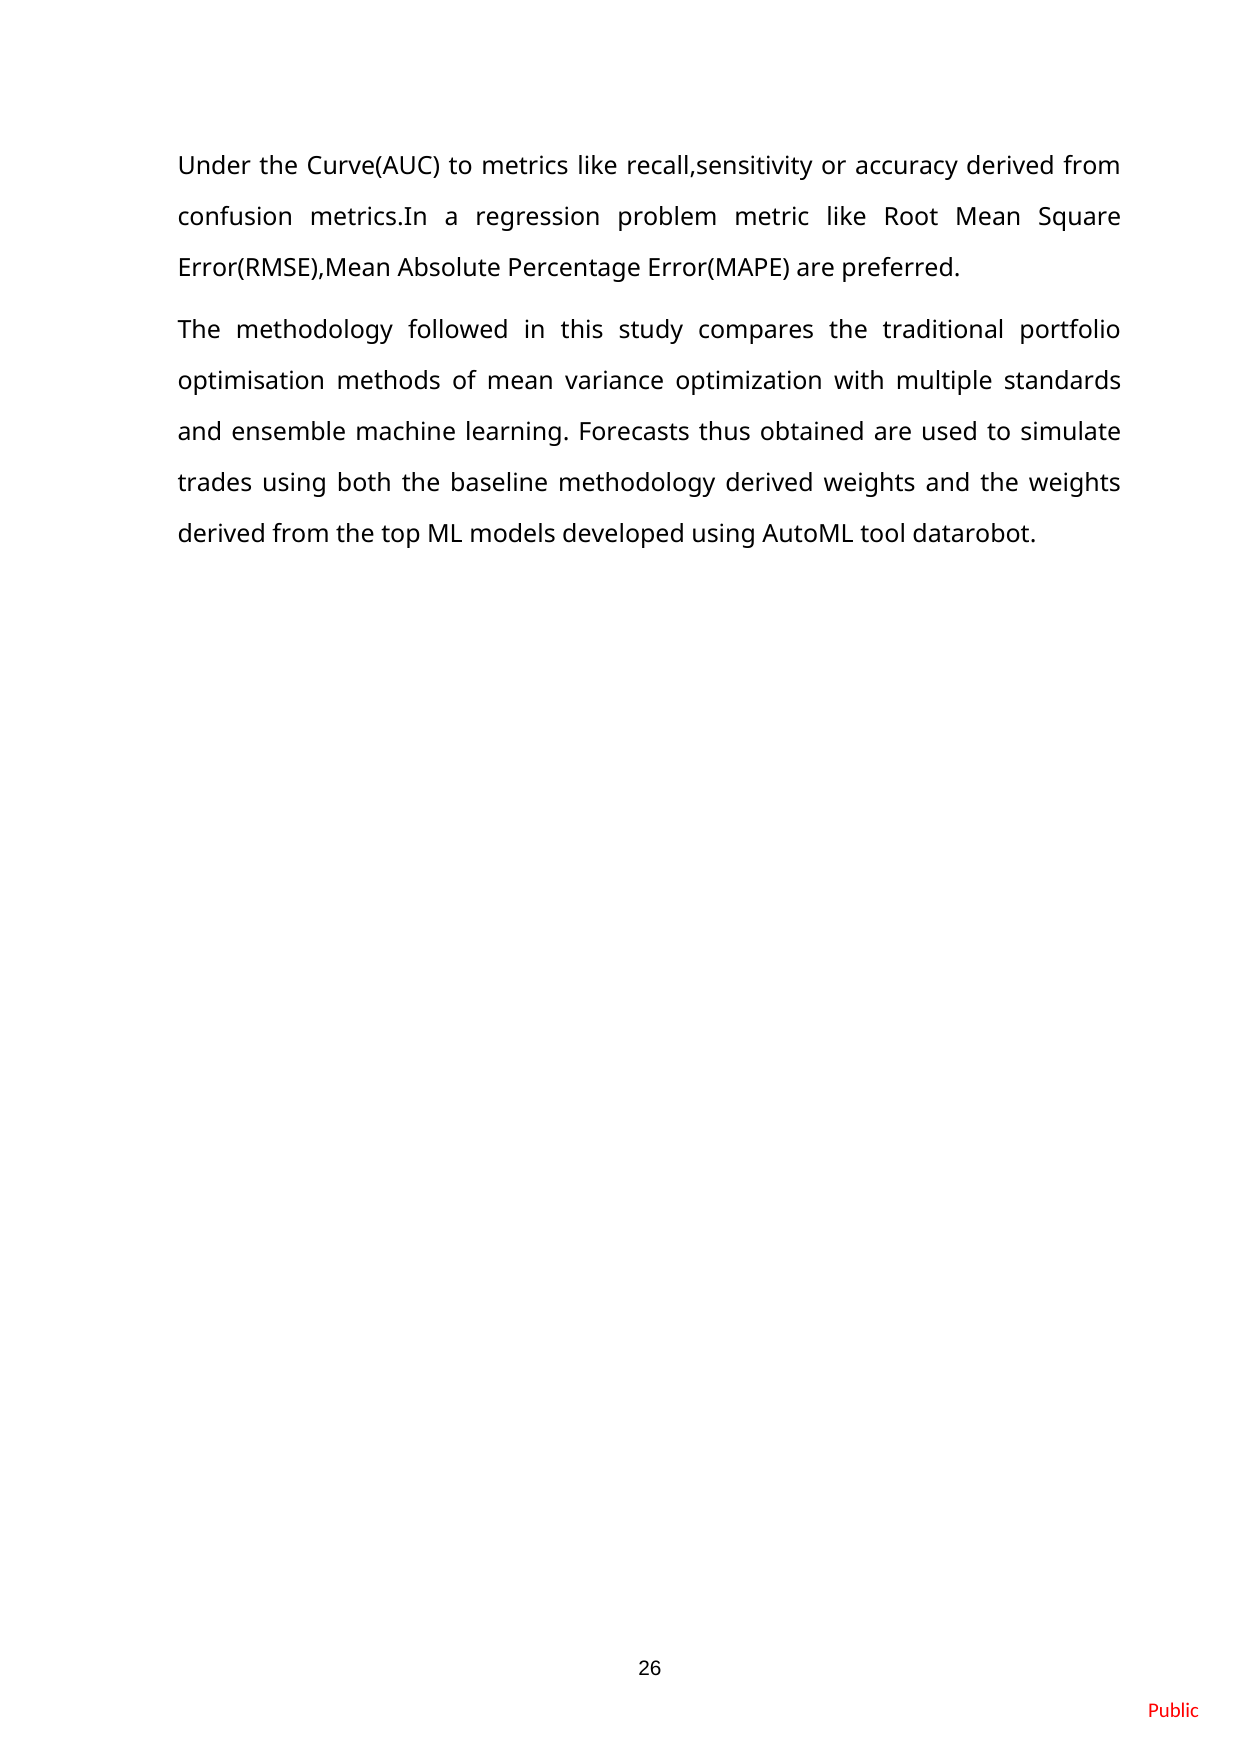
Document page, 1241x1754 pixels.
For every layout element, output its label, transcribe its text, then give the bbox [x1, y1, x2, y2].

text The methodology followed in this study compares the traditional portfolio optimisation methods of mean variance optimization with multiple standards and ensemble machine learning. Forecasts thus obtained are used to simulate trades using both the baseline methodology derived weights and the weights derived from the top ML models developed using AutoML tool datarobot. [177, 311, 1122, 549]
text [177, 148, 1122, 284]
